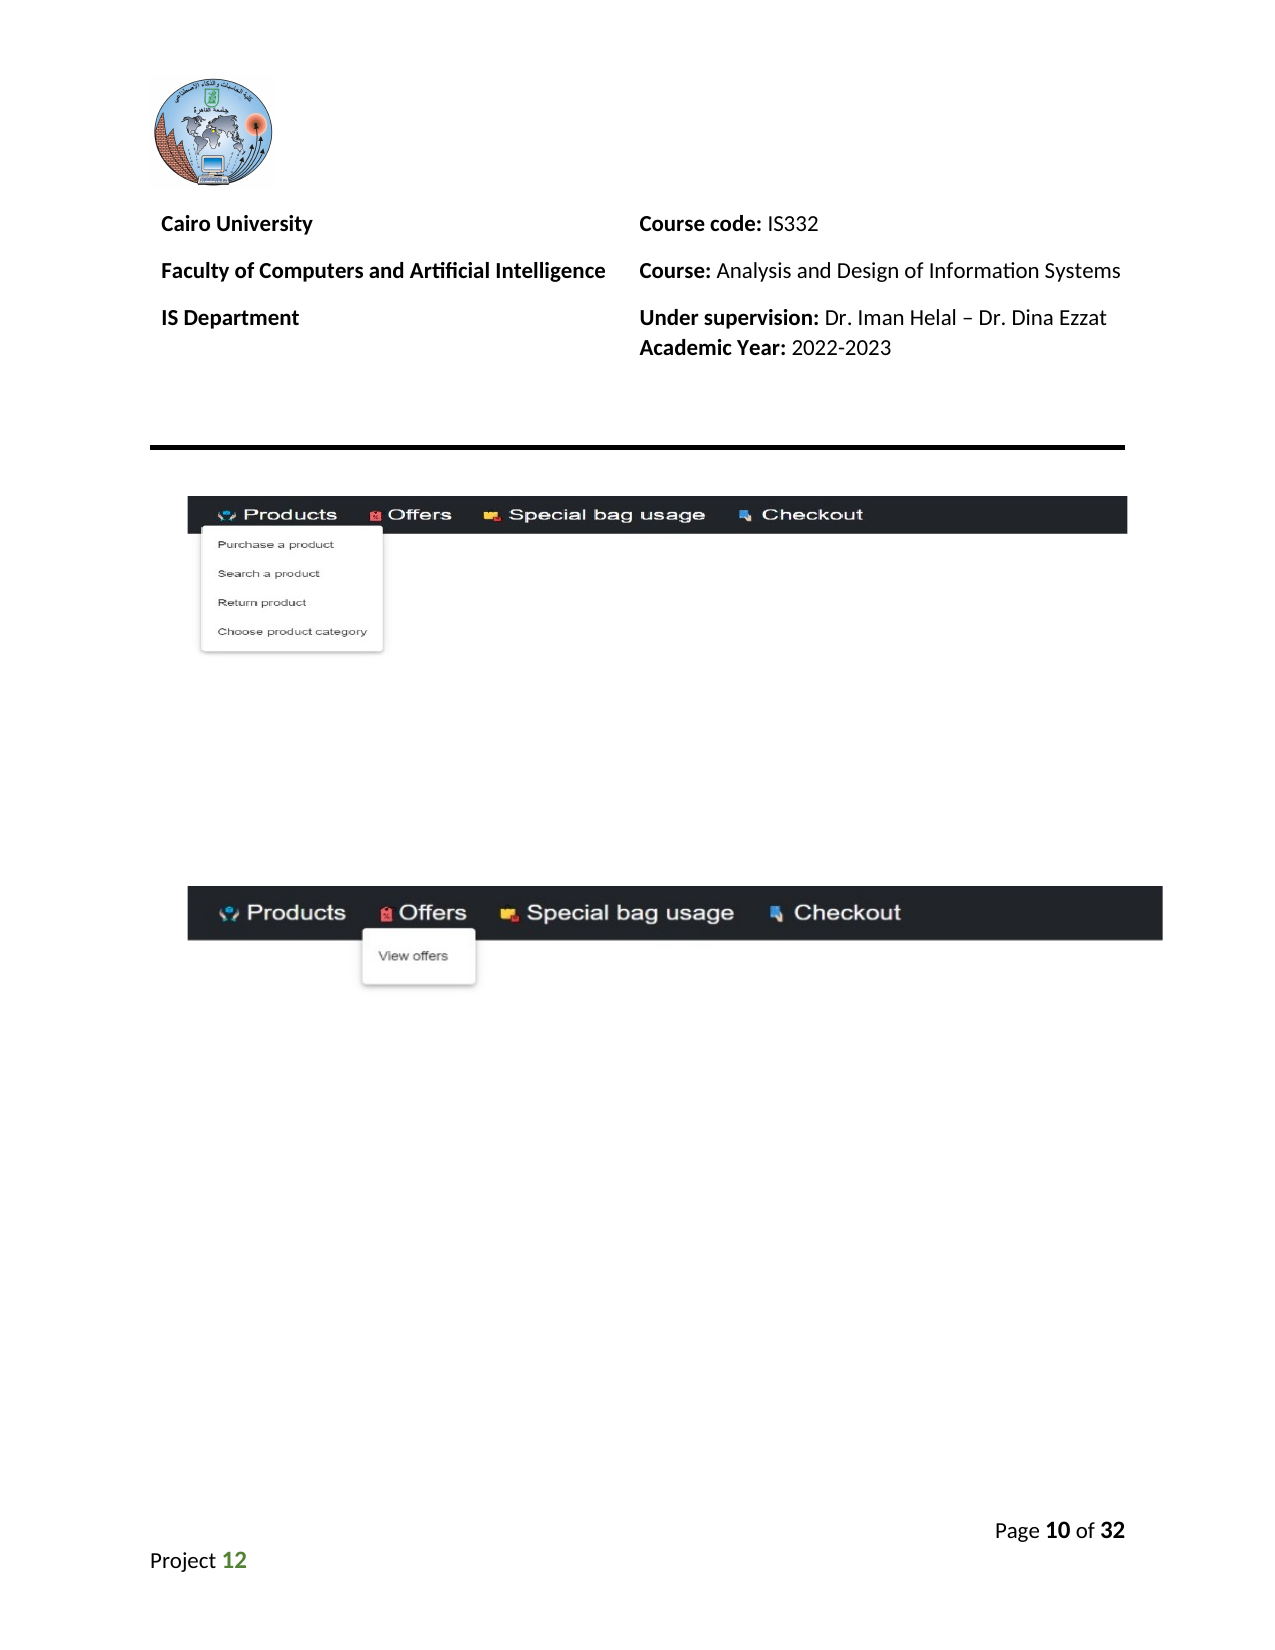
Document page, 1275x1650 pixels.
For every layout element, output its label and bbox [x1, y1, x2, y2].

picture [150, 75, 276, 190]
picture [187, 496, 1128, 868]
picture [187, 886, 1163, 1340]
